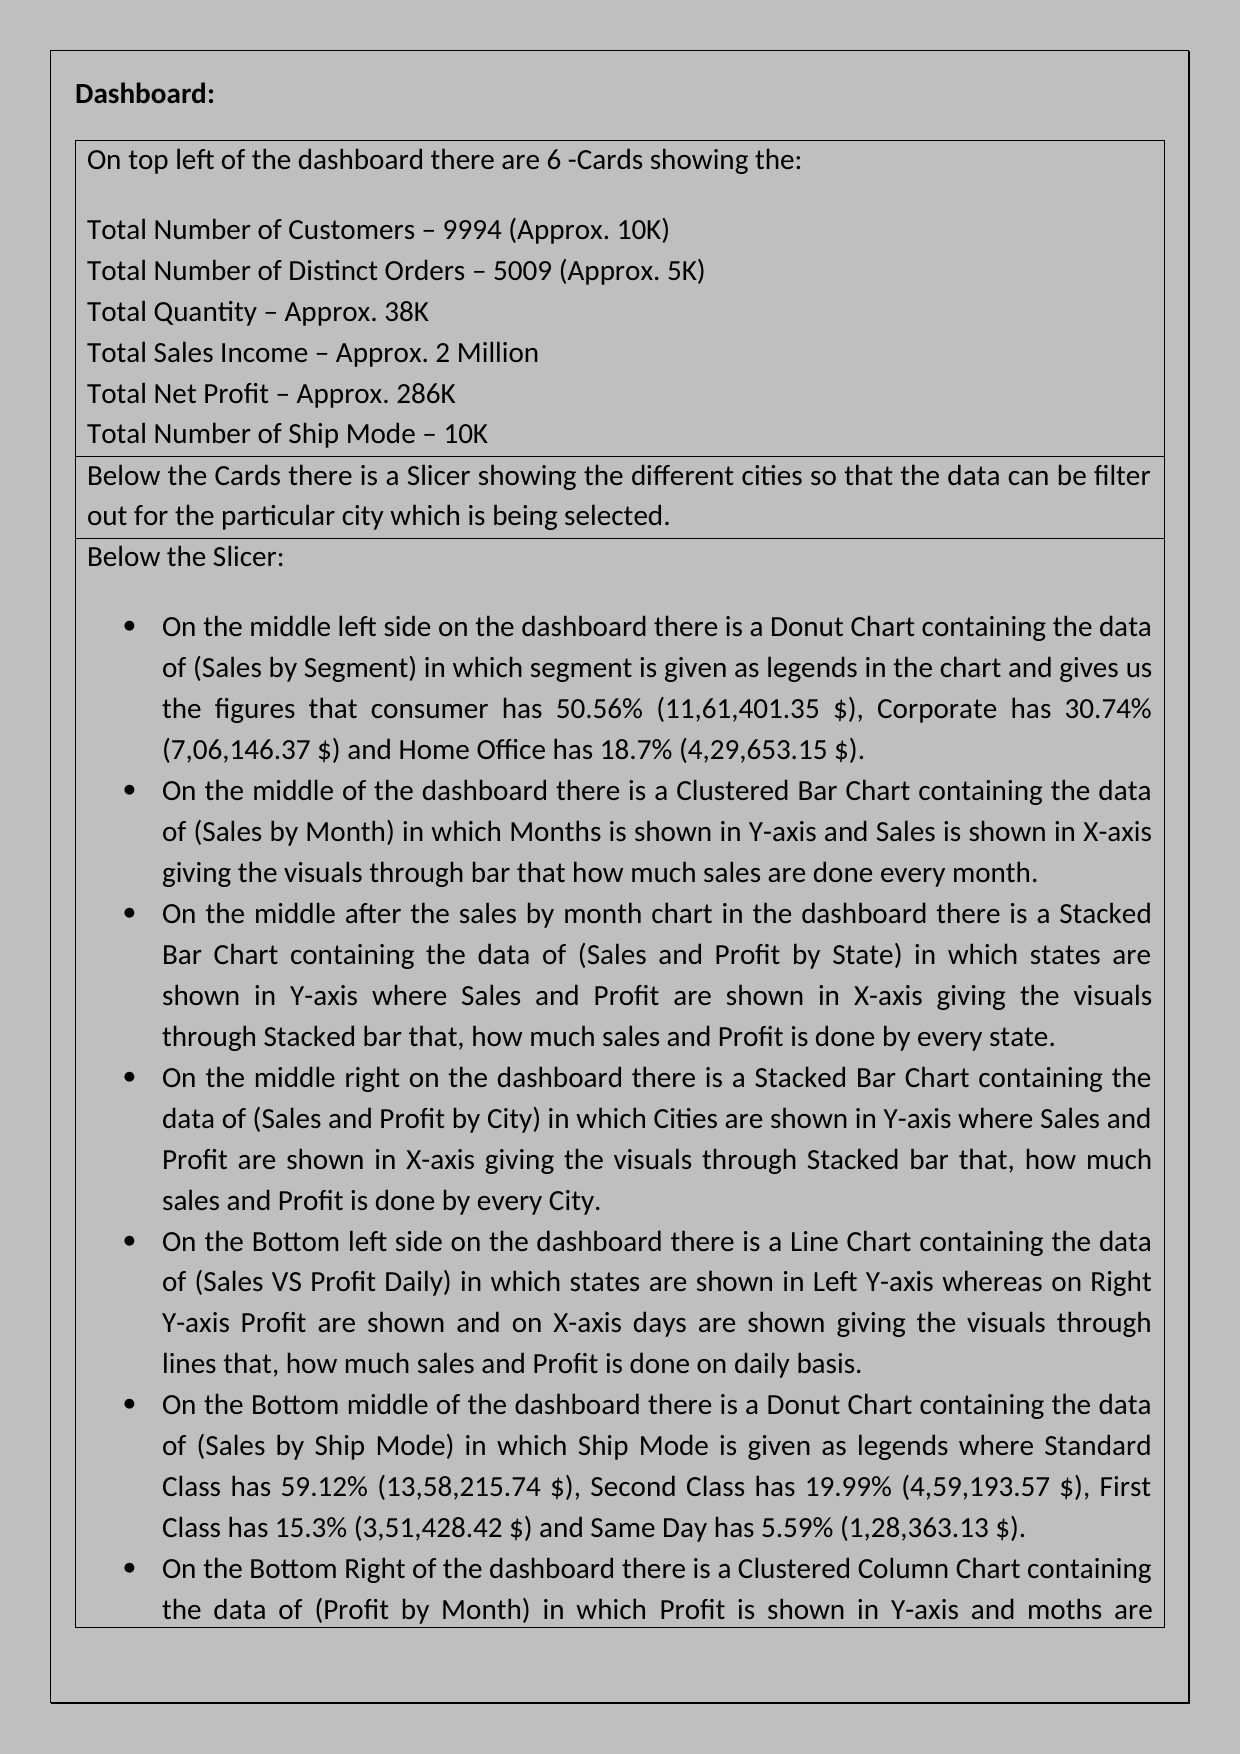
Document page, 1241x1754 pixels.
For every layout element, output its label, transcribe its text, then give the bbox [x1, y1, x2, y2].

text Dashboard: [75, 75, 1164, 111]
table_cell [76, 539, 1164, 1627]
table_header On top left of the dashboard there are 6 -Cards showing the: Total Number of Customers – 9994 (Approx. 10K) Total Number of Distinct Orders – 5009 (Approx. 5K) Total Quantity – Approx. 38K Total Sales Income – Approx. 2 Million Total Net Profit – Approx. 286K Total Number of Ship Mode – 10K [76, 141, 1164, 456]
table_cell Below the Cards there is a Slicer showing the different cities so that the data can be filter out for the particular city which is being selected. [76, 457, 1164, 537]
